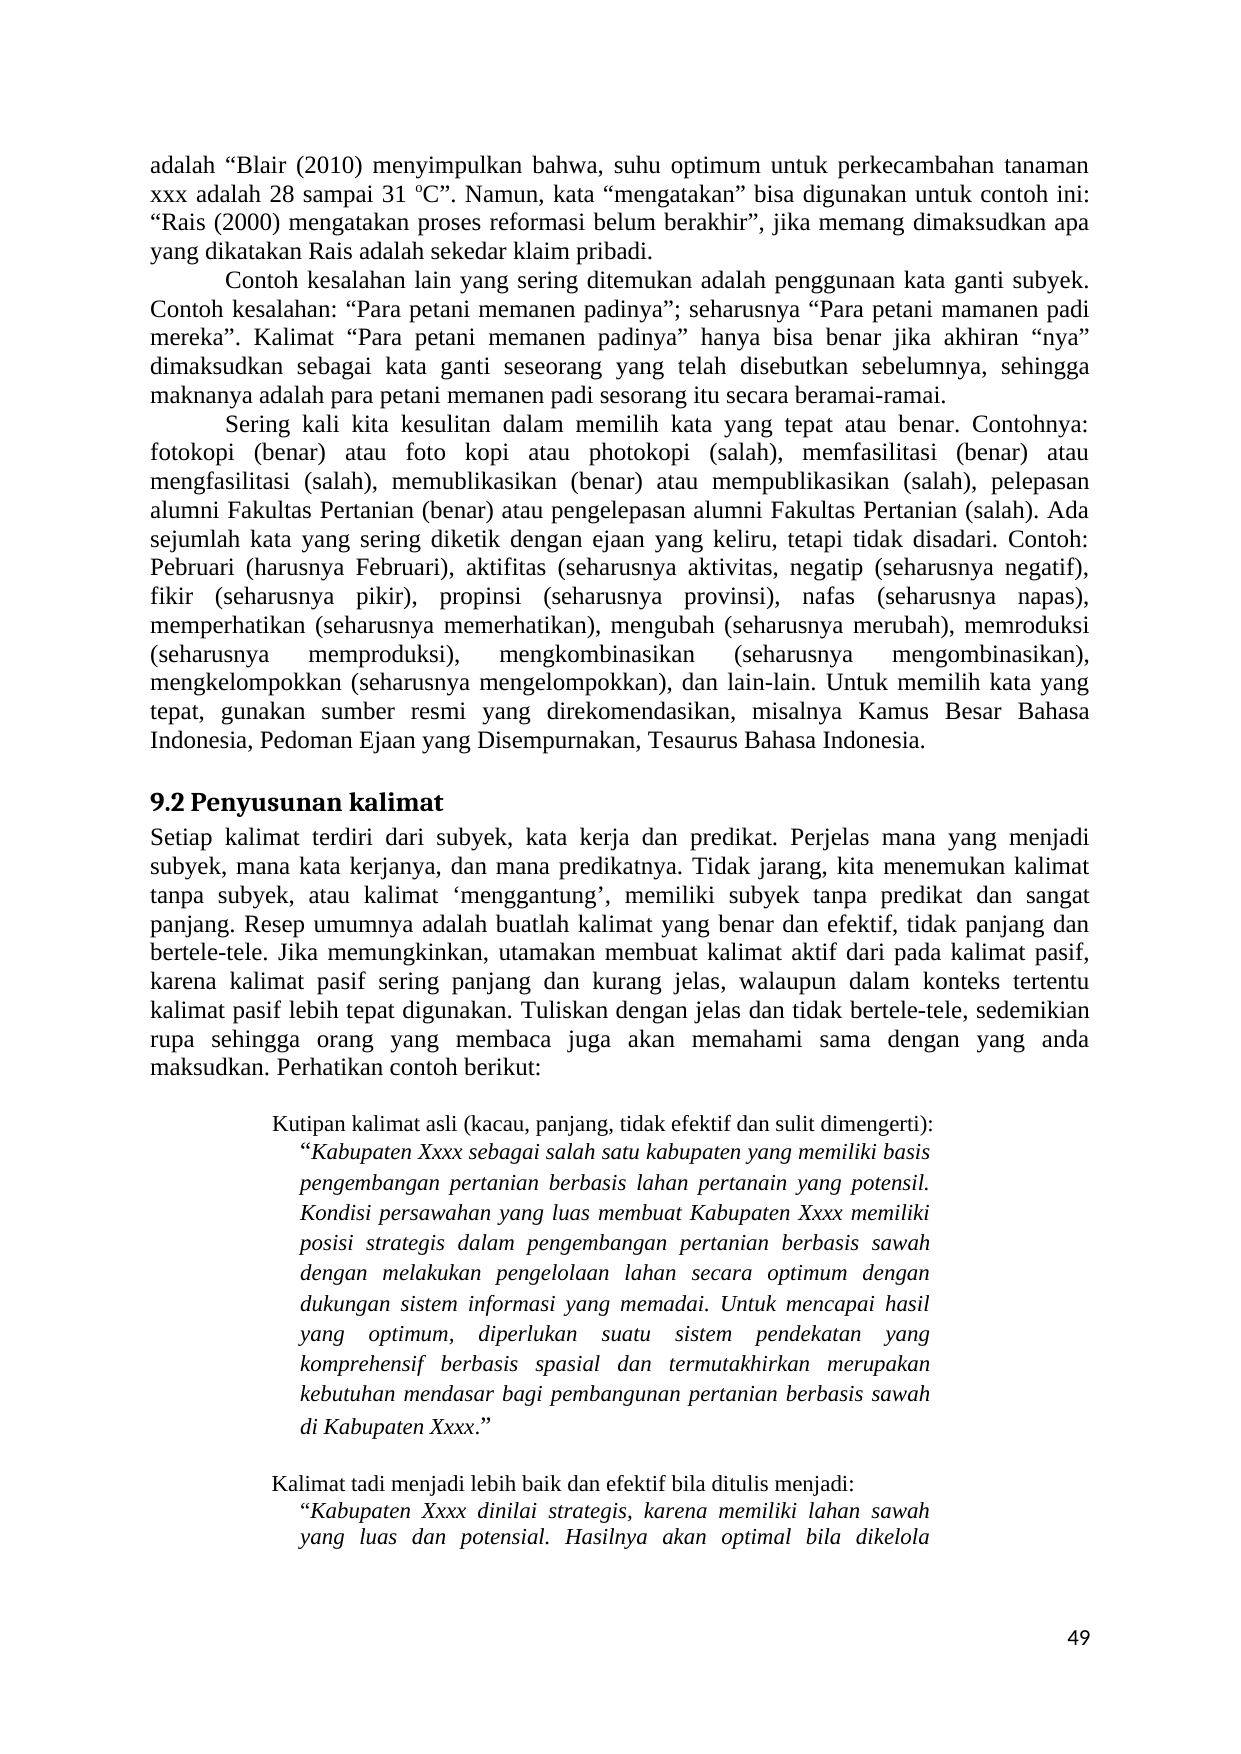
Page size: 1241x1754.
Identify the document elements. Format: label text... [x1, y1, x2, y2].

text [150, 150, 1090, 265]
text Sering kali kita kesulitan dalam memilih kata yang tepat atau benar. Contohnya: fotokopi (benar) atau foto kopi atau photokopi (salah), memfasilitasi (benar) atau mengfasilitasi (salah), memublikasikan (benar) atau mempublikasikan (salah), pelepasan alumni Fakultas Pertanian (benar) atau pengelepasan alumni Fakultas Pertanian (salah). Ada sejumlah kata yang sering diketik dengan ejaan yang keliru, tetapi tidak disadari. Contoh: Pebruari (harusnya Februari), aktifitas (seharusnya aktivitas, negatip (seharusnya negatif), fikir (seharusnya pikir), propinsi (seharusnya provinsi), nafas (seharusnya napas), memperhatikan (seharusnya memerhatikan), mengubah (seharusnya merubah), memroduksi (seharusnya memproduksi), mengkombinasikan (seharusnya mengombinasikan), mengkelompokkan (seharusnya mengelompokkan), dan lain-lain. Untuk memilih kata yang tepat, gunakan sumber resmi yang direkomendasikan, misalnya Kamus Besar Bahasa Indonesia, Pedoman Ejaan yang Disempurnakan, Tesaurus Bahasa Indonesia. [150, 409, 1090, 754]
subtitle 9.2 Penyusunan kalimat [150, 787, 1090, 818]
text “Kabupaten Xxxx sebagai salah satu kabupaten yang memiliki basis pengembangan pertanian berbasis lahan pertanain yang potensil. Kondisi persawahan yang luas membuat Kabupaten Xxxx memiliki posisi strategis dalam pengembangan pertanian berbasis sawah dengan melakukan pengelolaan lahan secara optimum dengan dukungan sistem informasi yang memadai. Untuk mencapai hasil yang optimum, diperlukan suatu sistem pendekatan yang komprehensif berbasis spasial dan termutakhirkan merupakan kebutuhan mendasar bagi pembangunan pertanian berbasis sawah di Kabupaten Xxxx.” [300, 1136, 931, 1440]
text Kutipan kalimat asli (kacau, panjang, tidak efektif dan sulit dimengerti): [272, 1110, 1090, 1136]
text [300, 1497, 931, 1549]
text Contoh kesalahan lain yang sering ditemukan adalah penggunaan kata ganti subyek. Contoh kesalahan: “Para petani memanen padinya”; seharusnya “Para petani mamanen padi mereka”. Kalimat “Para petani memanen padinya” hanya bisa benar jika akhiran “nya” dimaksudkan sebagai kata ganti seseorang yang telah disebutkan sebelumnya, sehingga maknanya adalah para petani memanen padi sesorang itu secara beramai-ramai. [150, 265, 1090, 409]
text Kalimat tadi menjadi lebih baik dan efektif bila ditulis menjadi: [271, 1470, 1090, 1497]
text Setiap kalimat terdiri dari subyek, kata kerja dan predikat. Perjelas mana yang menjadi subyek, mana kata kerjanya, dan mana predikatnya. Tidak jarang, kita menemukan kalimat tanpa subyek, atau kalimat ‘menggantung’, memiliki subyek tanpa predikat dan sangat panjang. Resep umumnya adalah buatlah kalimat yang benar dan efektif, tidak panjang dan bertele-tele. Jika memungkinkan, utamakan membuat kalimat aktif dari pada kalimat pasif, karena kalimat pasif sering panjang dan kurang jelas, walaupun dalam konteks tertentu kalimat pasif lebih tepat digunakan. Tuliskan dengan jelas dan tidak bertele-tele, sedemikian rupa sehingga orang yang membaca juga akan memahami sama dengan yang anda maksudkan. Perhatikan contoh berikut: [150, 822, 1090, 1081]
